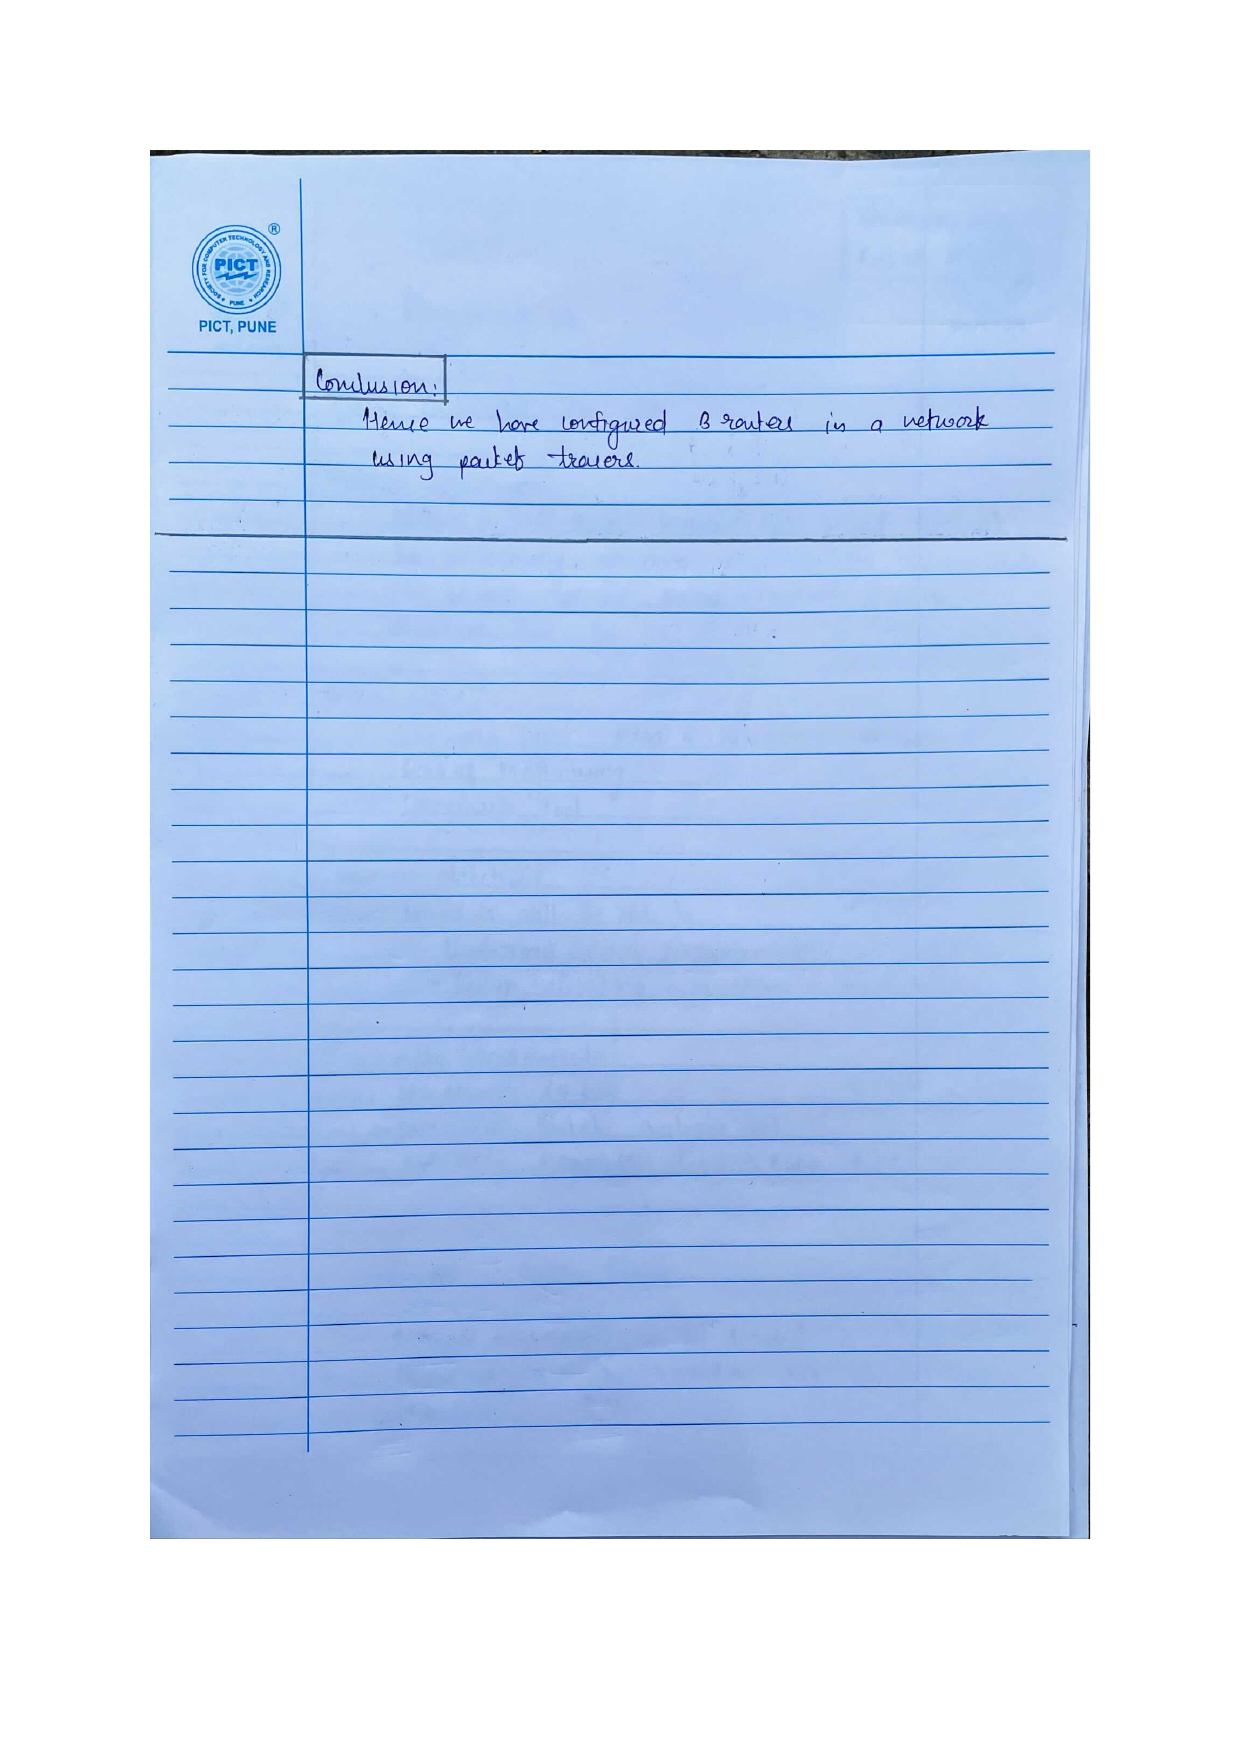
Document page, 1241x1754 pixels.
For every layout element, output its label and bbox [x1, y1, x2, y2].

picture [150, 150, 1091, 1539]
